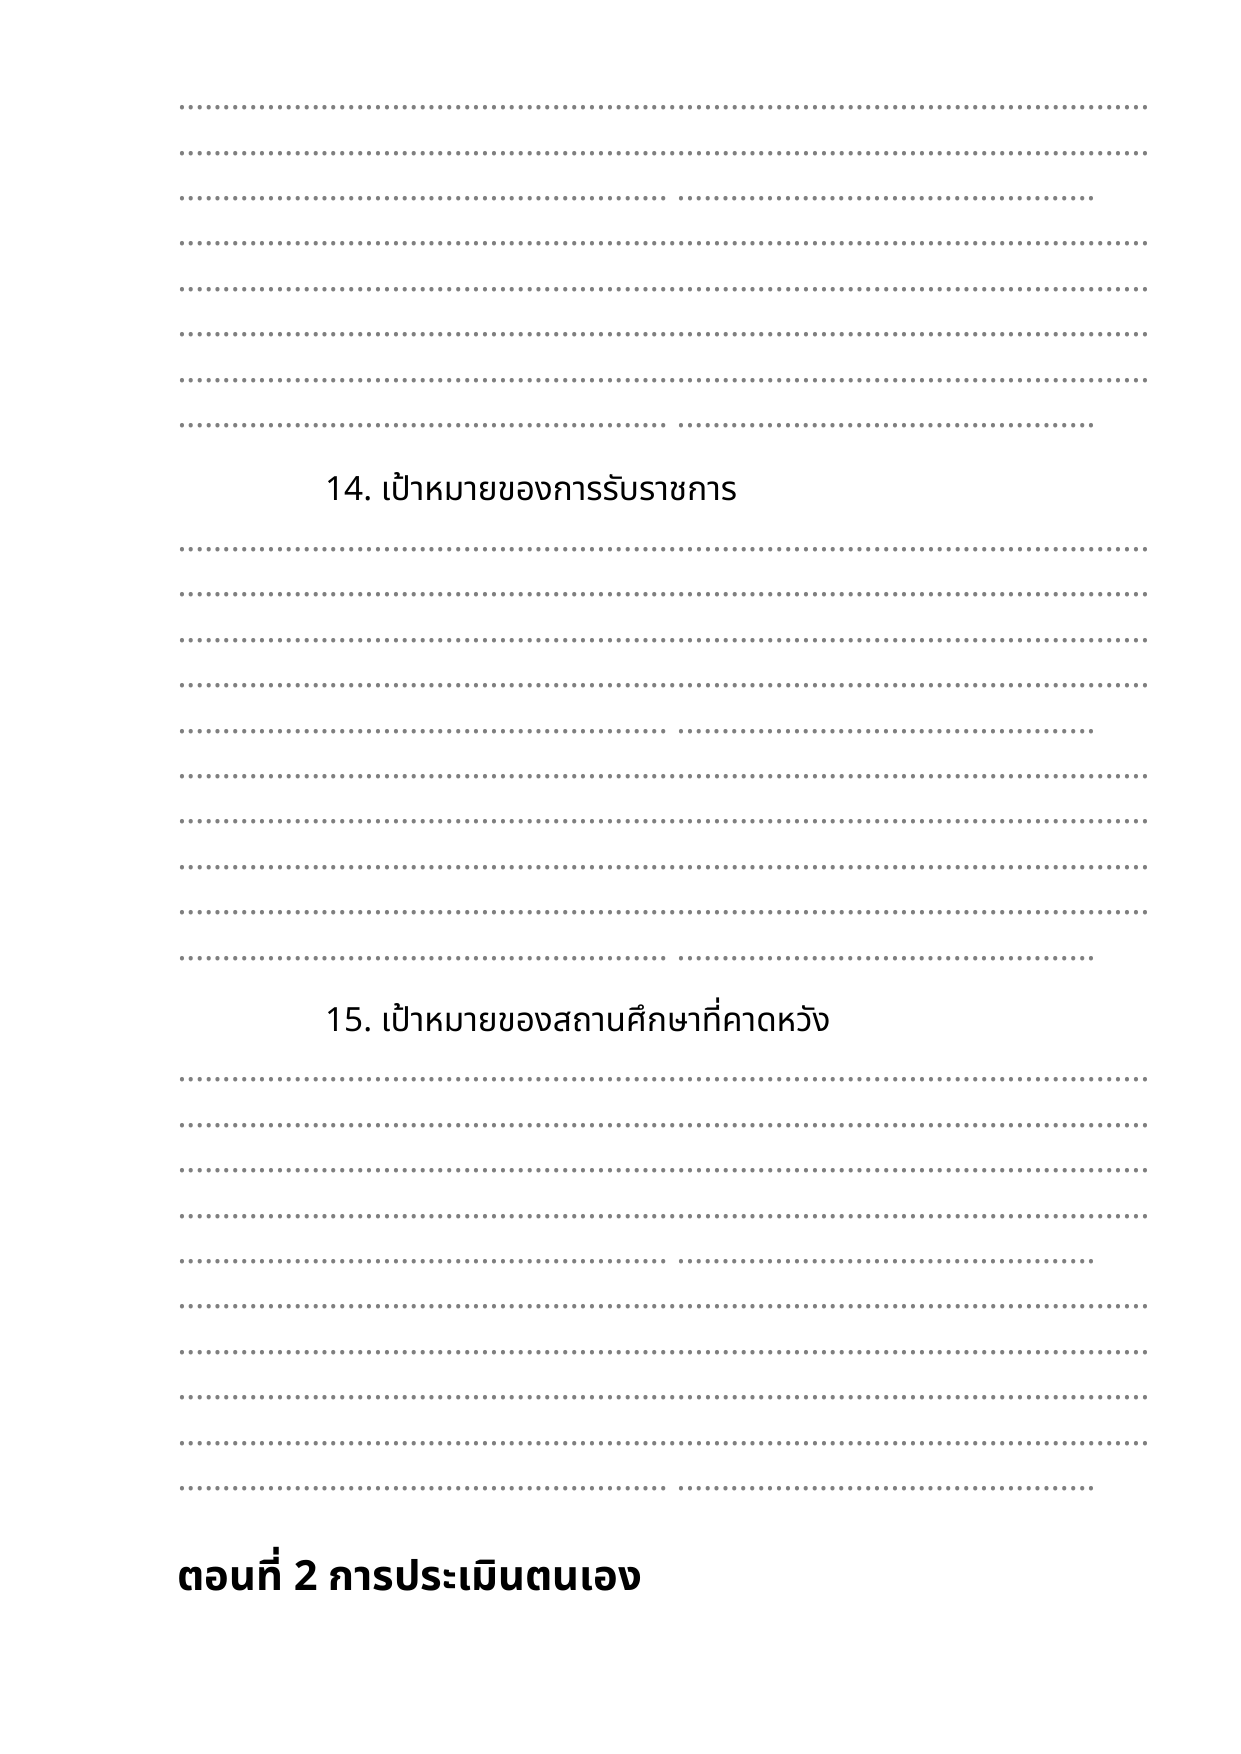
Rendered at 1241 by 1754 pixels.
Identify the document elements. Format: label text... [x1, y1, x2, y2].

text ตอนที่ 2 การประเมินตนเอง [177, 1546, 1152, 1609]
text 15. เป้าหมายของสถานศึกษาที่คาดหวัง [177, 996, 1152, 1046]
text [177, 74, 1152, 210]
text 14. เป้าหมายของการรับราชการ [177, 465, 1152, 516]
